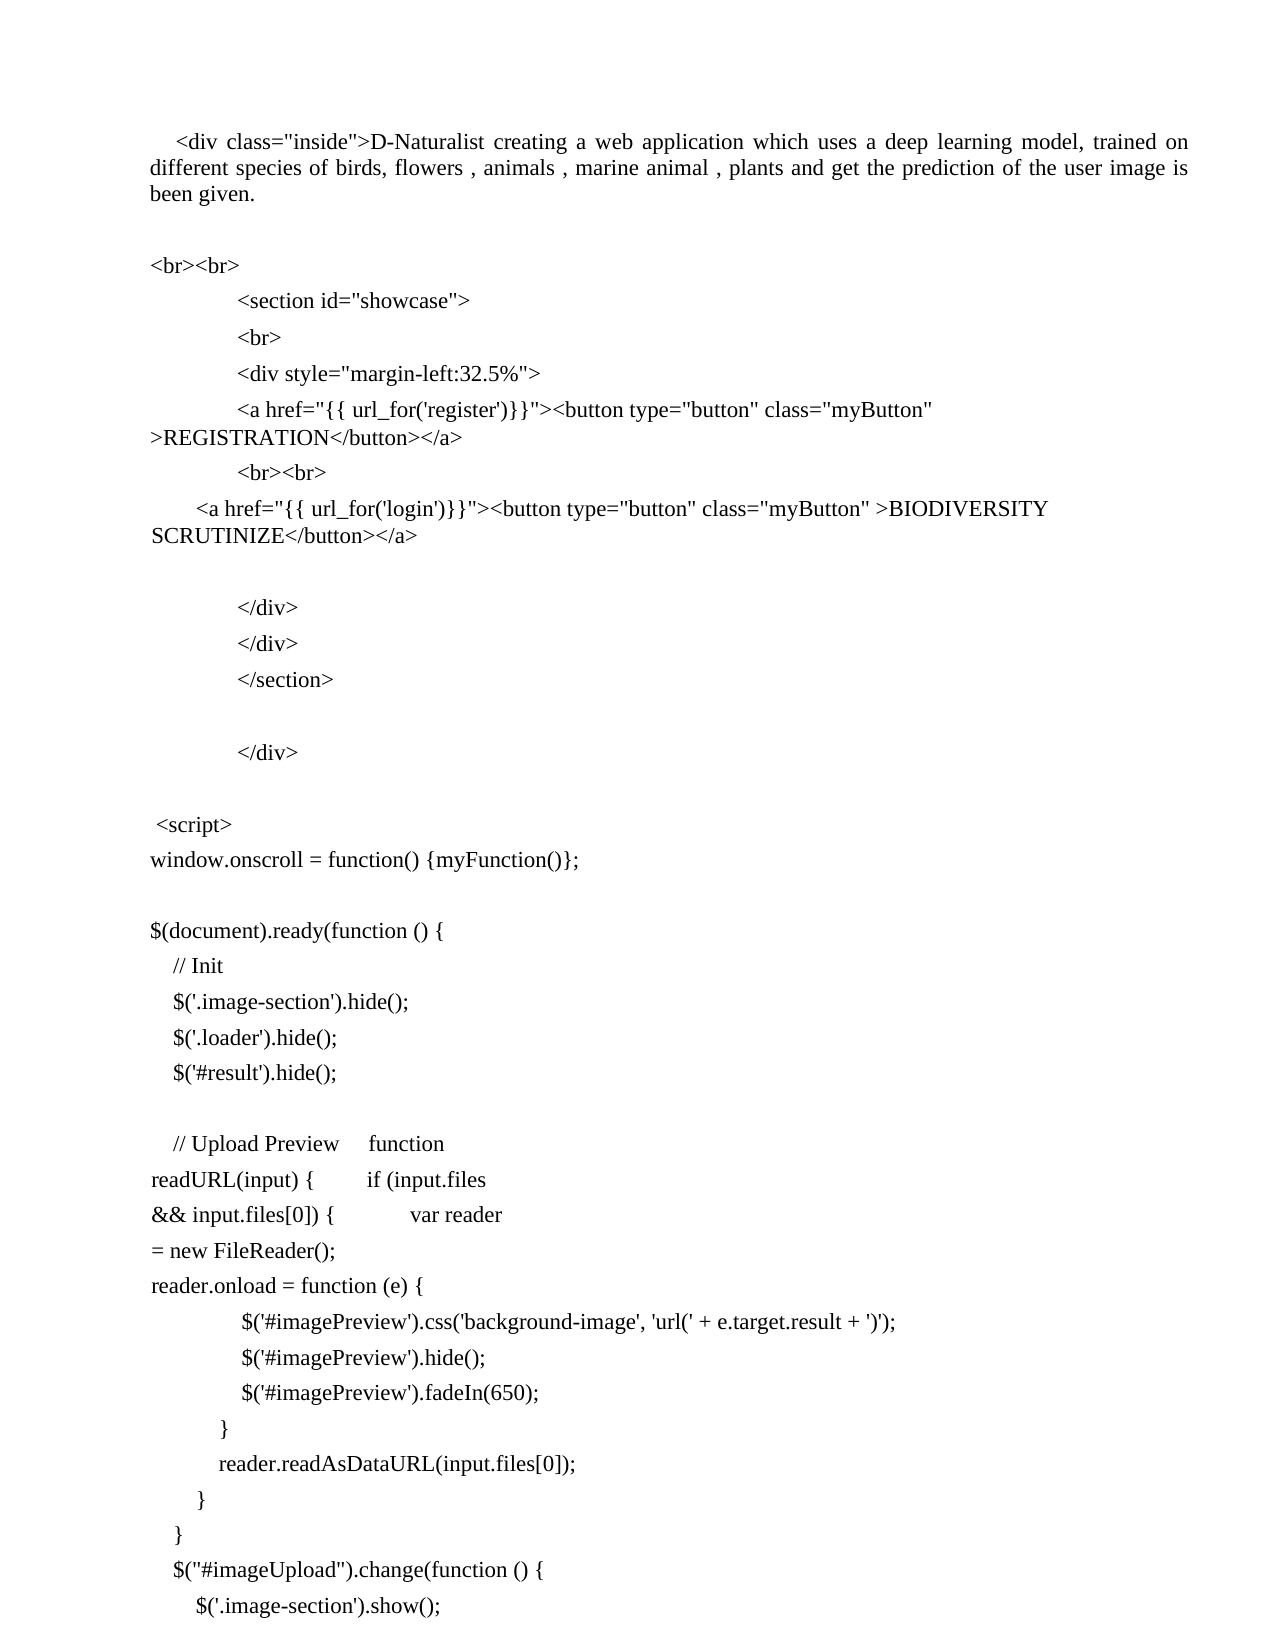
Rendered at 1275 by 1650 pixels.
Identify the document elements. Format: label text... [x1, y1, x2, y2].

text <br> [89, 323, 1208, 350]
text $('.loader').hide(); [150, 1024, 1208, 1050]
text $('#imagePreview').hide(); [150, 1344, 1208, 1370]
text reader.readAsDataURL(input.files[0]); [150, 1450, 1208, 1477]
text $('.image-section').hide(); [150, 988, 1208, 1014]
text window.onscroll = function() {myFunction()}; [150, 846, 1208, 872]
text <div class="inside">D-Naturalist creating a web application which uses a deep learning model, trained on different species of birds, flowers , animals , marine animal , plants and get the prediction of the user image is been given. [148, 128, 1191, 207]
text </section> [89, 666, 1208, 692]
text // Init [150, 953, 1208, 979]
text >REGISTRATION</button></a> [150, 424, 1208, 450]
text $("#imageUpload").change(function () { [150, 1556, 1208, 1583]
text <a href="{{ url_for('login')}}"><button type="button" class="myButton" >BIODIVERSITY SCRUTINIZE</button></a> [150, 495, 1208, 549]
text // Upload Preview function readURL(input) { if (input.files && input.files[0]) { var reader = new FileReader(); reader.onload = function (e) { [150, 1130, 506, 1298]
text <div style="margin-left:32.5%"> [89, 360, 1208, 386]
text } [150, 1415, 1208, 1441]
text } [150, 1521, 1208, 1547]
text <br><br> [89, 459, 1208, 486]
text </div> [89, 630, 1208, 656]
text <a href="{{ url_for('register')}}"><button type="button" class="myButton" [89, 396, 1208, 422]
text } [150, 1486, 1208, 1512]
text <section id="showcase"> [89, 287, 1208, 314]
text $('#imagePreview').css('background-image', 'url(' + e.target.result + ')'); [150, 1308, 1208, 1335]
text <script> [150, 811, 1208, 837]
text $('#imagePreview').fadeIn(650); [150, 1379, 1208, 1406]
text $('#result').hide(); [150, 1059, 1208, 1085]
text $('.image-section').show(); [150, 1592, 1208, 1618]
text </div> [89, 594, 1208, 620]
text <br><br> [150, 252, 1208, 278]
text </div> [89, 739, 1208, 765]
text $(document).ready(function () { [150, 917, 1208, 943]
